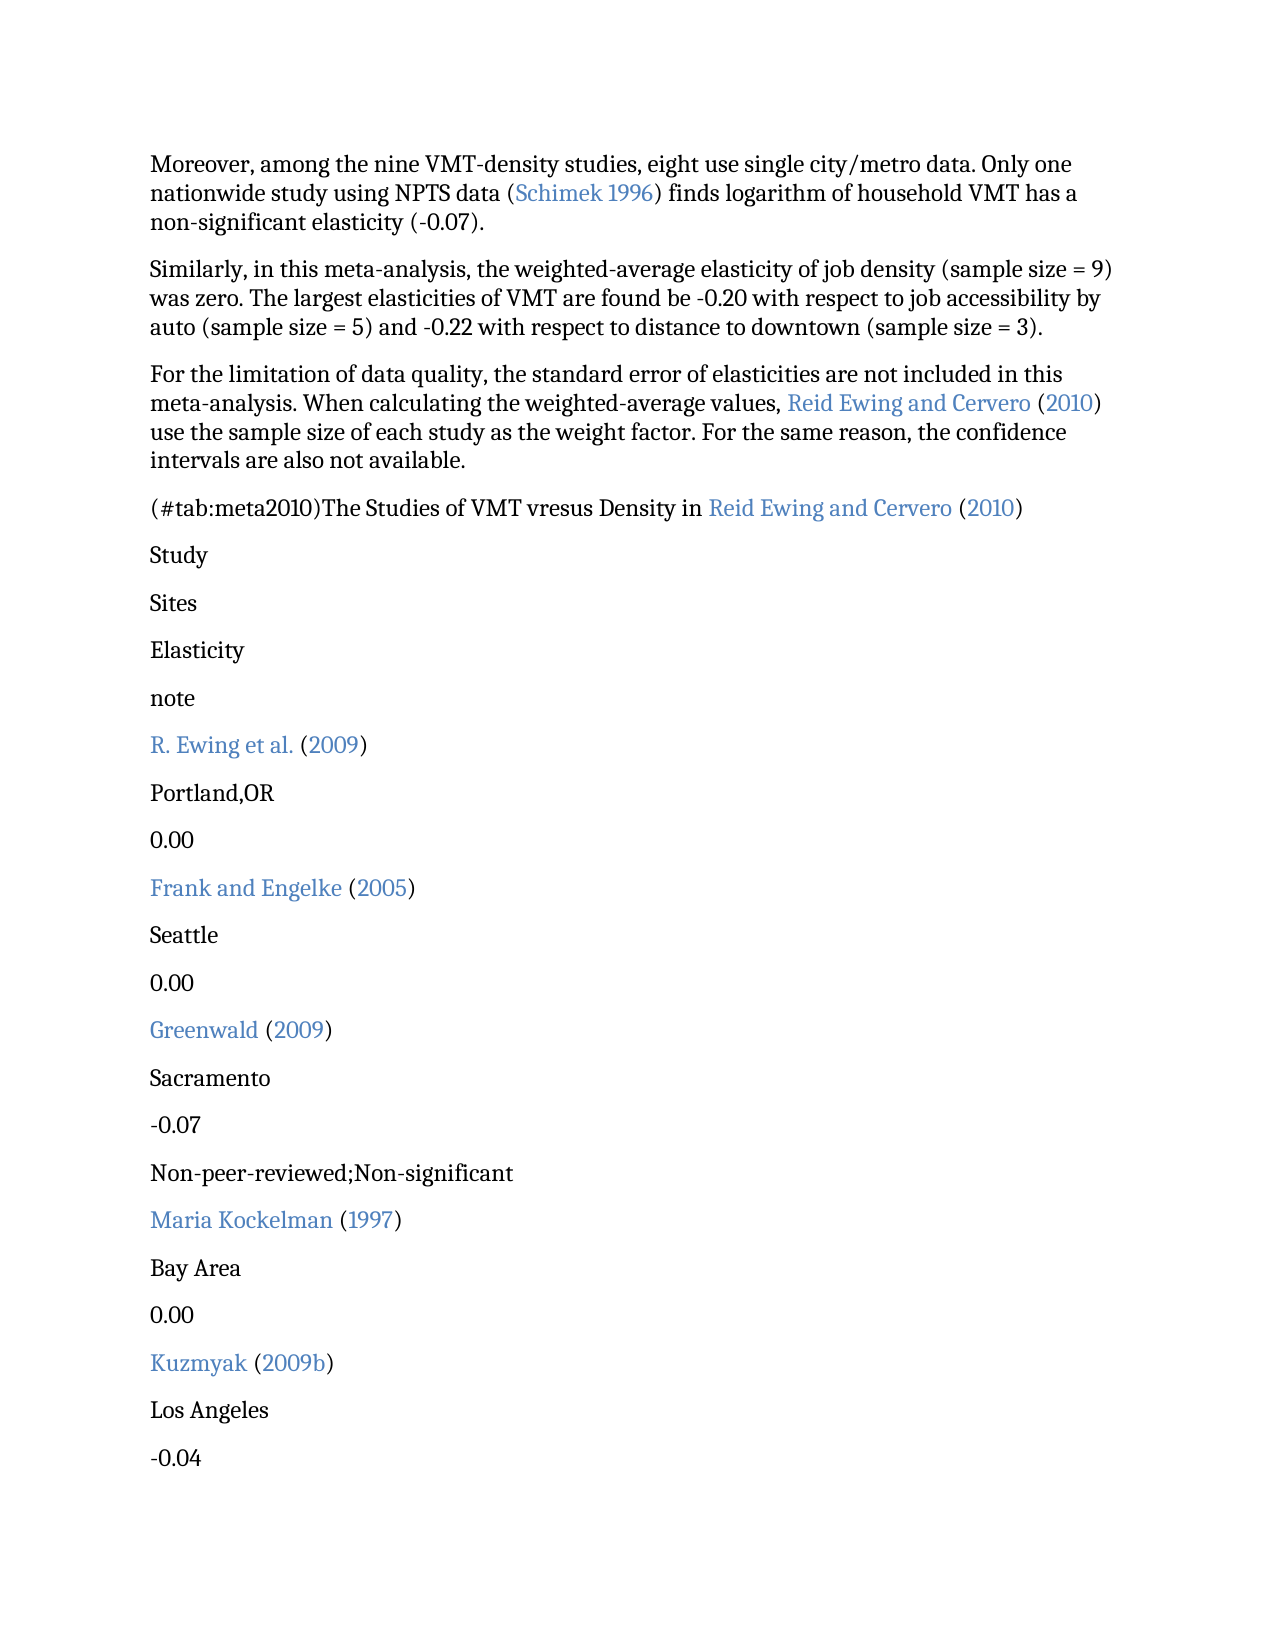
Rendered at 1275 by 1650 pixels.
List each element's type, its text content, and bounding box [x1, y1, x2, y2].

text Seattle [150, 921, 1125, 950]
text R. Ewing et al. (2009) [150, 731, 1125, 760]
text Maria Kockelman (1997) [150, 1206, 1125, 1235]
text Moreover, among the nine VMT-density studies, eight use single city/metro data. Only one nationwide study using NPTS data (Schimek 1996) finds logarithm of household VMT has a non-significant elasticity (-0.07). [150, 150, 1125, 236]
text Portland,OR [150, 779, 1125, 807]
text -0.07 [150, 1111, 1125, 1140]
text Los Angeles [150, 1396, 1125, 1425]
text Kuzmyak (2009b) [150, 1349, 1125, 1377]
text -0.04 [150, 1444, 1125, 1472]
text Greenwald (2009) [150, 1016, 1125, 1045]
text 0.00 [150, 1301, 1125, 1330]
text note [150, 684, 1125, 712]
text 0.00 [150, 969, 1125, 997]
text Frank and Engelke (2005) [150, 874, 1125, 902]
text Elasticity [150, 636, 1125, 665]
text Sites [150, 589, 1125, 617]
text Similarly, in this meta-analysis, the weighted-average elasticity of job density (sample size = 9) was zero. The largest elasticities of VMT are found be -0.20 with respect to job accessibility by auto (sample size = 5) and -0.22 with respect to distance to downtown (sample size = 3). [150, 255, 1125, 341]
text 0.00 [150, 826, 1125, 855]
text Study [150, 541, 1125, 570]
text Non-peer-reviewed;Non-significant [150, 1159, 1125, 1187]
text Bay Area [150, 1254, 1125, 1282]
text For the limitation of data quality, the standard error of elasticities are not included in this meta-analysis. When calculating the weighted-average values, Reid Ewing and Cervero (2010) use the sample size of each study as the weight factor. For the same reason, the confidence intervals are also not available. [150, 360, 1125, 475]
text Sacramento [150, 1064, 1125, 1092]
text (#tab:meta2010)The Studies of VMT vresus Density in Reid Ewing and Cervero (2010) [150, 494, 1125, 522]
